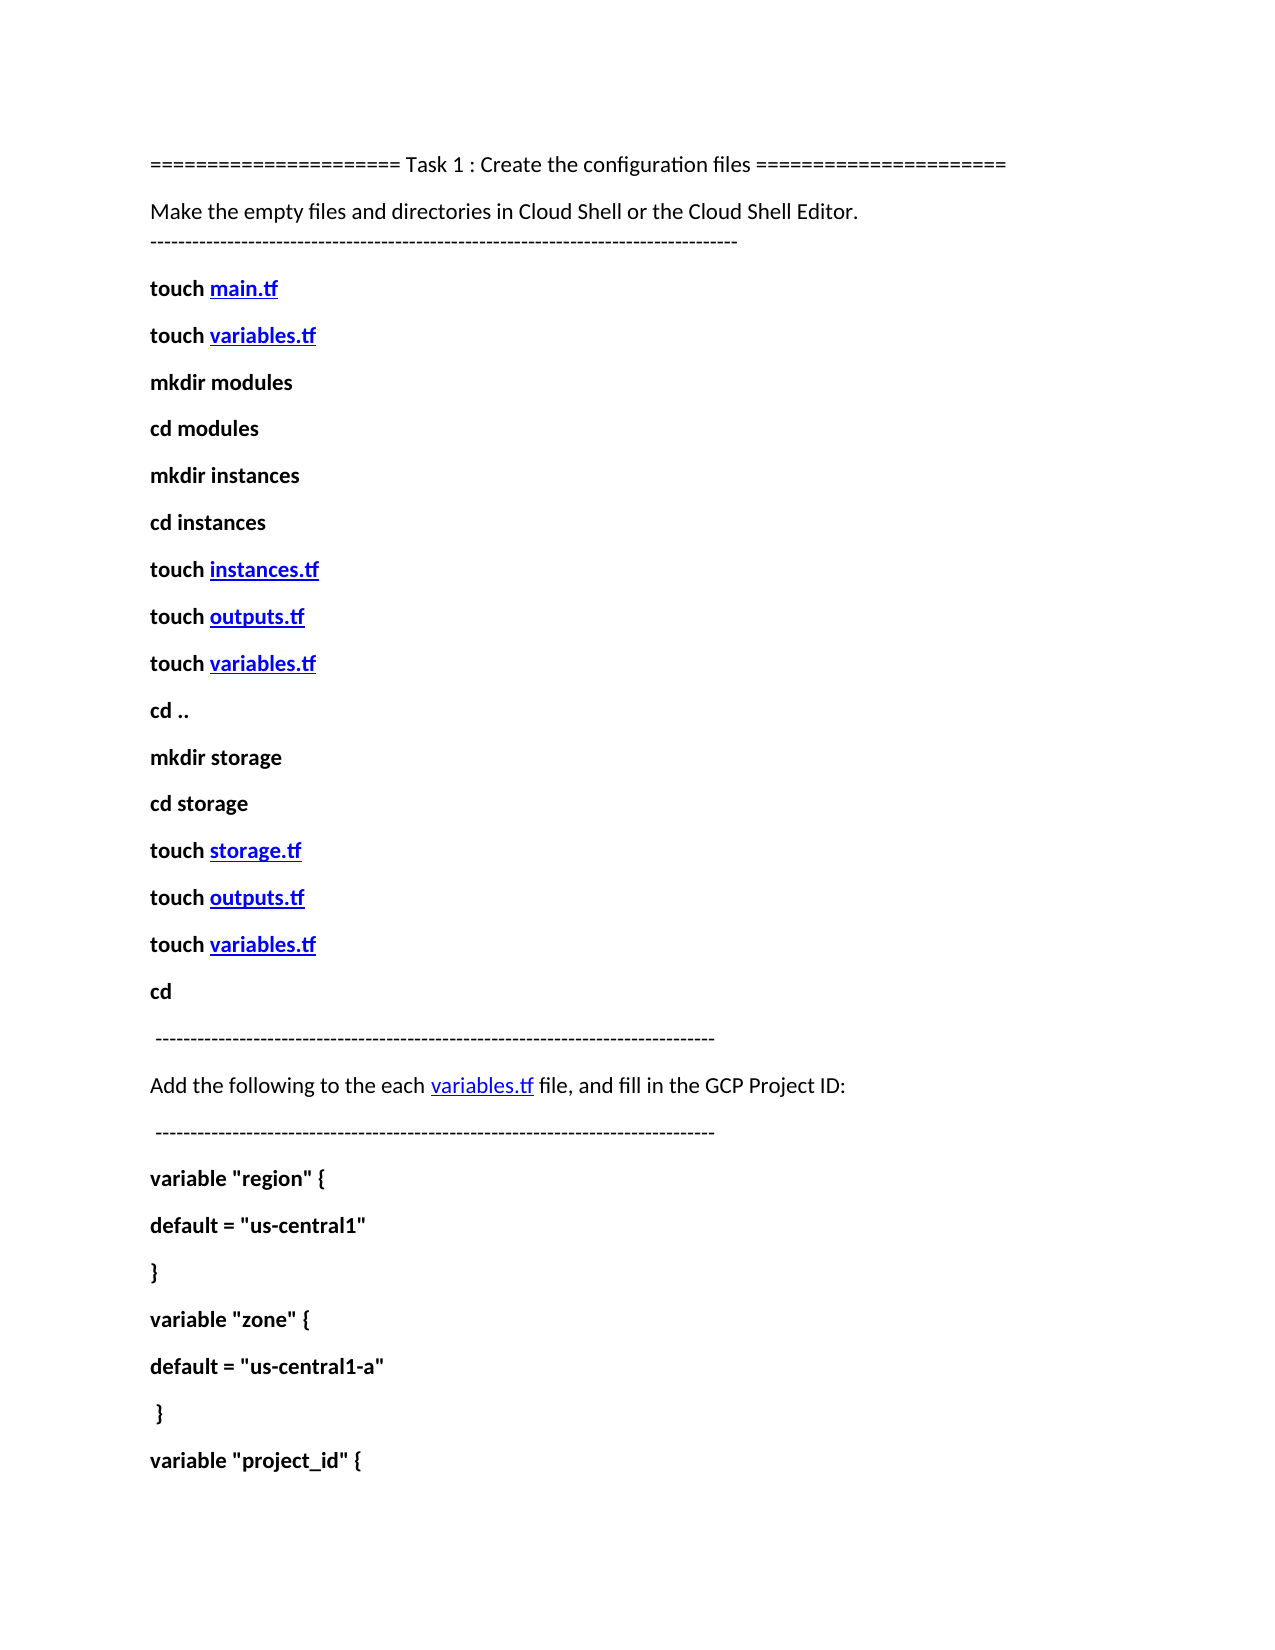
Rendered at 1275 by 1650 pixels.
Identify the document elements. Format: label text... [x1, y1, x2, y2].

text touch storage.tf [150, 836, 1125, 864]
text default = "us-central1" [150, 1211, 1125, 1239]
text touch instances.tf [150, 555, 1125, 583]
text touch outputs.tf [150, 883, 1125, 911]
text Make the empty files and directories in Cloud Shell or the Cloud Shell Editor. ------------------------------------------------------------------------------------ [150, 197, 1125, 255]
text Add the following to the each variables.tf file, and fill in the GCP Project ID: [150, 1071, 1125, 1099]
text cd instances [150, 508, 1125, 536]
text -------------------------------------------------------------------------------- [150, 1024, 1125, 1052]
text mkdir instances [150, 461, 1125, 489]
text } [150, 1258, 1125, 1286]
text mkdir modules [150, 368, 1125, 396]
text ====================== Task 1 : Create the configuration files ====================== [150, 150, 1125, 178]
text cd modules [150, 414, 1125, 443]
text cd storage [150, 789, 1125, 818]
text cd .. [150, 696, 1125, 724]
text } [150, 1399, 1125, 1427]
text variable "region" { [150, 1164, 1125, 1193]
text touch variables.tf [150, 649, 1125, 677]
text touch variables.tf [150, 930, 1125, 958]
text cd [150, 977, 1125, 1005]
text touch outputs.tf [150, 602, 1125, 630]
text variable "project_id" { [150, 1446, 1125, 1474]
text variable "zone" { [150, 1305, 1125, 1333]
text -------------------------------------------------------------------------------- [150, 1118, 1125, 1146]
text touch main.tf [150, 274, 1125, 302]
text mkdir storage [150, 743, 1125, 771]
text touch variables.tf [150, 321, 1125, 349]
text default = "us-central1-a" [150, 1352, 1125, 1380]
